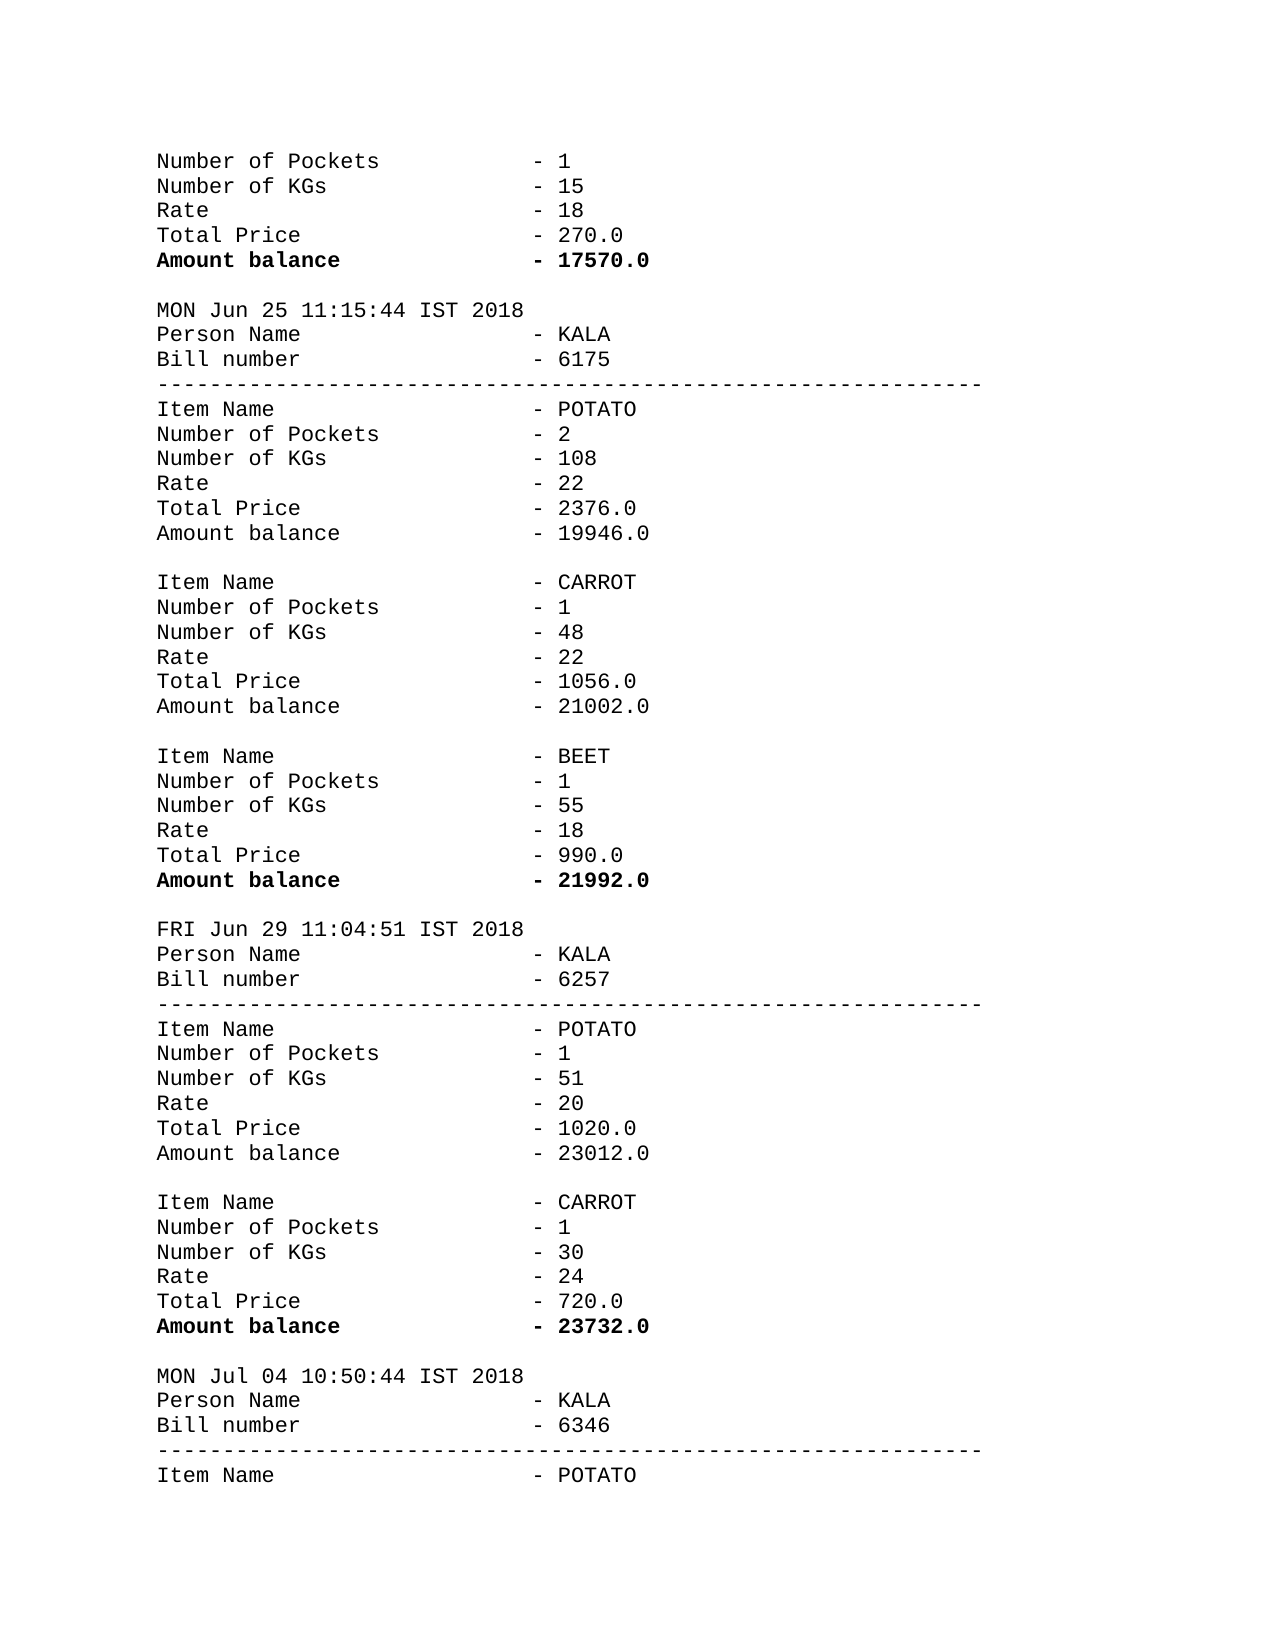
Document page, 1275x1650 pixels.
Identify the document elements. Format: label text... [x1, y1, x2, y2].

text --------------------------------------------------------------- [156, 993, 1118, 1018]
text Bill number - 6175 [156, 348, 1118, 373]
text Rate - 24 [156, 1266, 1118, 1290]
text Person Name - KALA [156, 323, 1118, 348]
text Person Name - KALA [156, 1389, 1118, 1414]
text Item Name - POTATO [156, 398, 1118, 423]
text Number of KGs - 30 [156, 1241, 1118, 1266]
text Rate - 20 [156, 1092, 1118, 1117]
text Total Price - 990.0 [156, 844, 1118, 869]
text Amount balance - 21992.0 [156, 869, 1118, 894]
text Number of Pockets - 1 [156, 770, 1118, 794]
text Amount balance - 21002.0 [156, 695, 1118, 720]
text Total Price - 1020.0 [156, 1117, 1118, 1142]
text Rate - 18 [156, 819, 1118, 844]
text Person Name - KALA [156, 943, 1118, 968]
text Total Price - 270.0 [156, 224, 1118, 249]
text Total Price - 2376.0 [156, 497, 1118, 522]
text Amount balance - 17570.0 [156, 249, 1118, 274]
text Number of KGs - 51 [156, 1067, 1118, 1092]
text Number of Pockets - 1 [156, 596, 1118, 621]
text MON Jul 04 10:50:44 IST 2018 [156, 1365, 1118, 1389]
text Rate - 22 [156, 472, 1118, 497]
text --------------------------------------------------------------- [156, 373, 1118, 398]
text Item Name - CARROT [156, 1191, 1118, 1216]
text Item Name - POTATO [156, 1018, 1118, 1042]
text Number of Pockets - 1 [156, 1042, 1118, 1067]
text Number of Pockets - 1 [156, 1216, 1118, 1241]
text Total Price - 720.0 [156, 1290, 1118, 1315]
text FRI Jun 29 11:04:51 IST 2018 [156, 918, 1118, 943]
text Bill number - 6257 [156, 968, 1118, 993]
text Item Name - BEET [156, 745, 1118, 770]
text Amount balance - 23012.0 [156, 1142, 1118, 1166]
text Item Name - POTATO [156, 1464, 1118, 1489]
text Bill number - 6346 [156, 1414, 1118, 1439]
text Rate - 22 [156, 646, 1118, 671]
text Total Price - 1056.0 [156, 671, 1118, 695]
text Number of KGs - 55 [156, 794, 1118, 819]
text Rate - 18 [156, 199, 1118, 224]
text Number of Pockets - 2 [156, 423, 1118, 447]
text MON Jun 25 11:15:44 IST 2018 [156, 299, 1118, 323]
text --------------------------------------------------------------- [156, 1439, 1118, 1464]
text Amount balance - 23732.0 [156, 1315, 1118, 1340]
text Number of KGs - 48 [156, 621, 1118, 646]
text Number of KGs - 15 [156, 175, 1118, 199]
text Number of KGs - 108 [156, 447, 1118, 472]
text Amount balance - 19946.0 [156, 522, 1118, 547]
text Number of Pockets - 1 [156, 150, 1118, 175]
text Item Name - CARROT [156, 571, 1118, 596]
